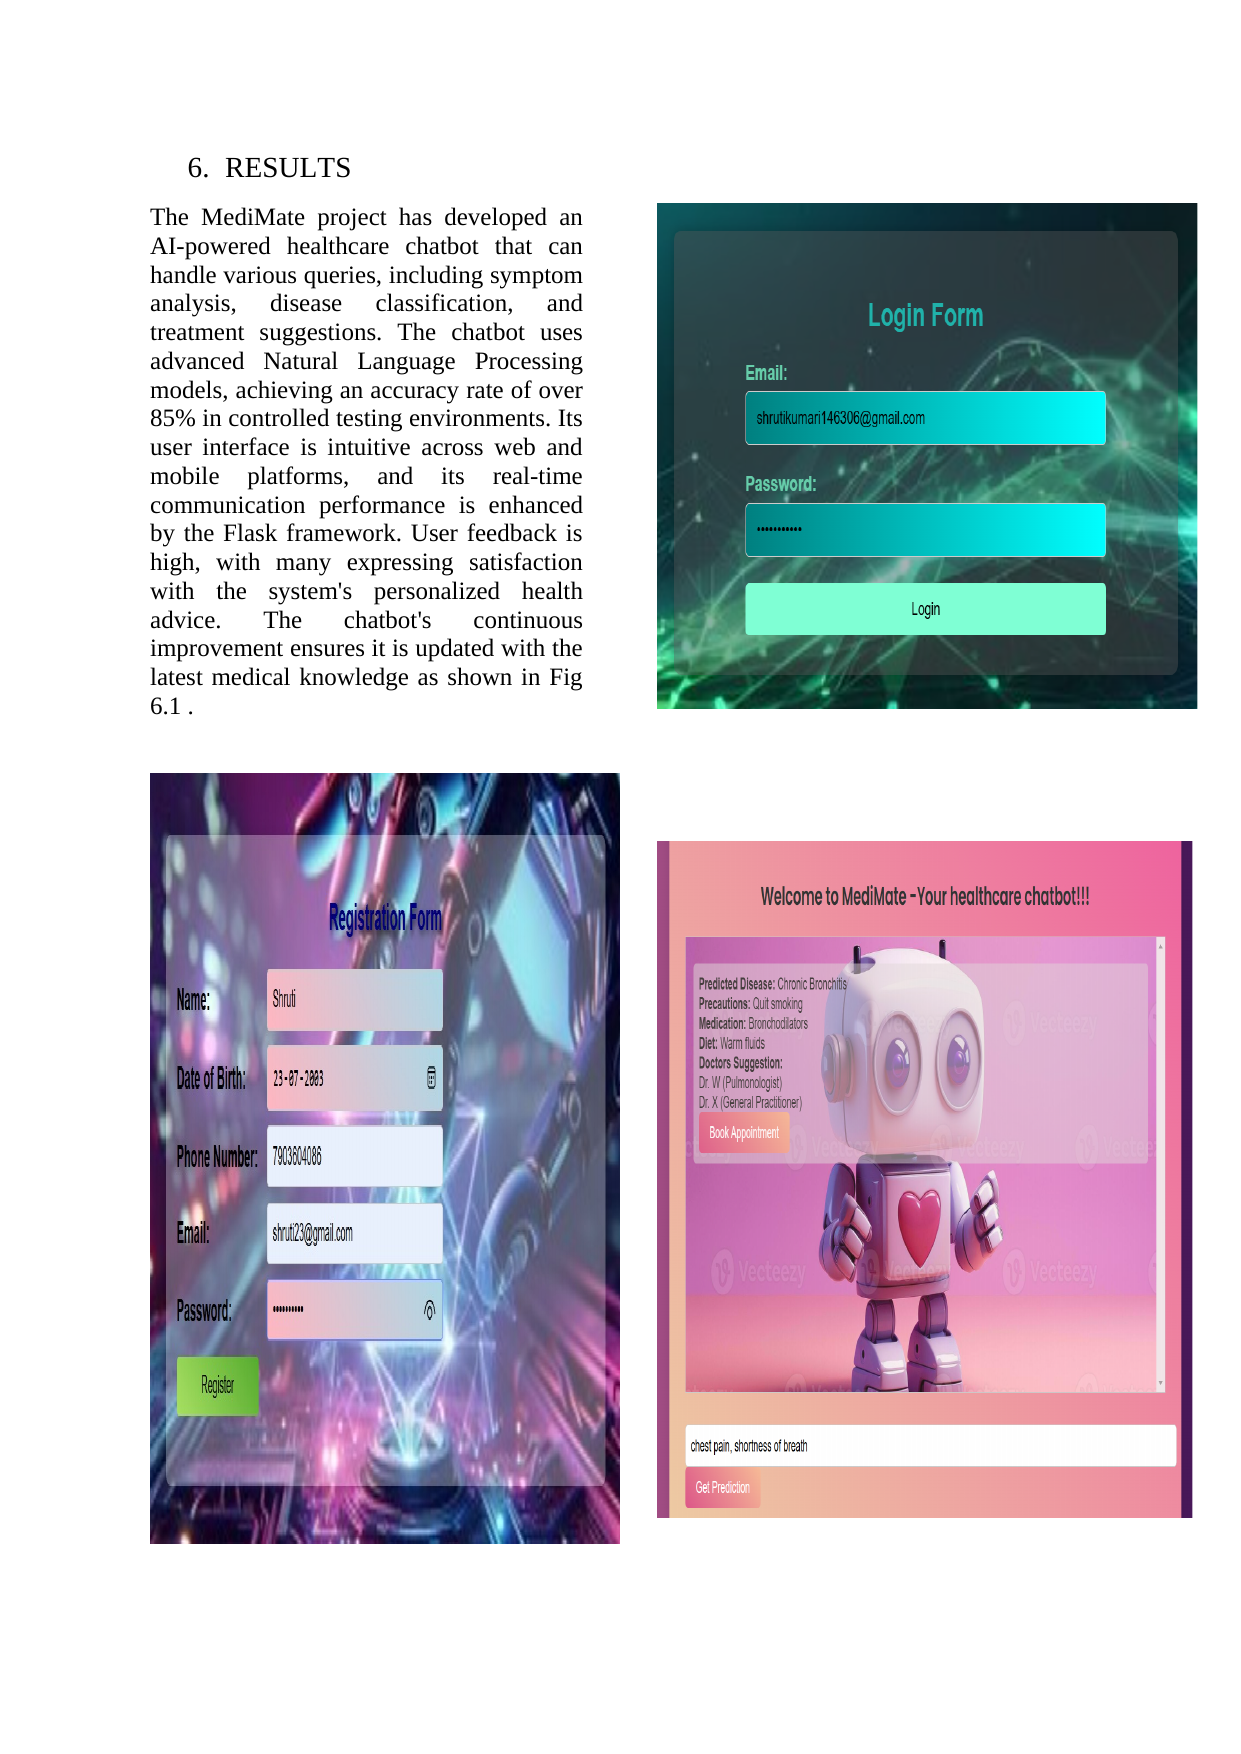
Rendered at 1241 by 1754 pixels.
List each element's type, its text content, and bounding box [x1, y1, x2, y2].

text The MediMate project has developed an AI-powered healthcare chatbot that can handle various queries, including symptom analysis, disease classification, and treatment suggestions. The chatbot uses advanced Natural Language Processing models, achieving an accuracy rate of over 85% in controlled testing environments. Its user interface is intuitive across web and mobile platforms, and its real-time communication performance is enhanced by the Flask framework. User feedback is high, with many expressing satisfaction with the system's personalized health advice. The chatbot's continuous improvement ensures it is updated with the latest medical knowledge as shown in Fig 6.1 . [150, 202, 583, 720]
picture [150, 773, 620, 1544]
picture [657, 841, 1193, 1518]
list RESULTS [187, 150, 583, 183]
picture [657, 203, 1198, 709]
